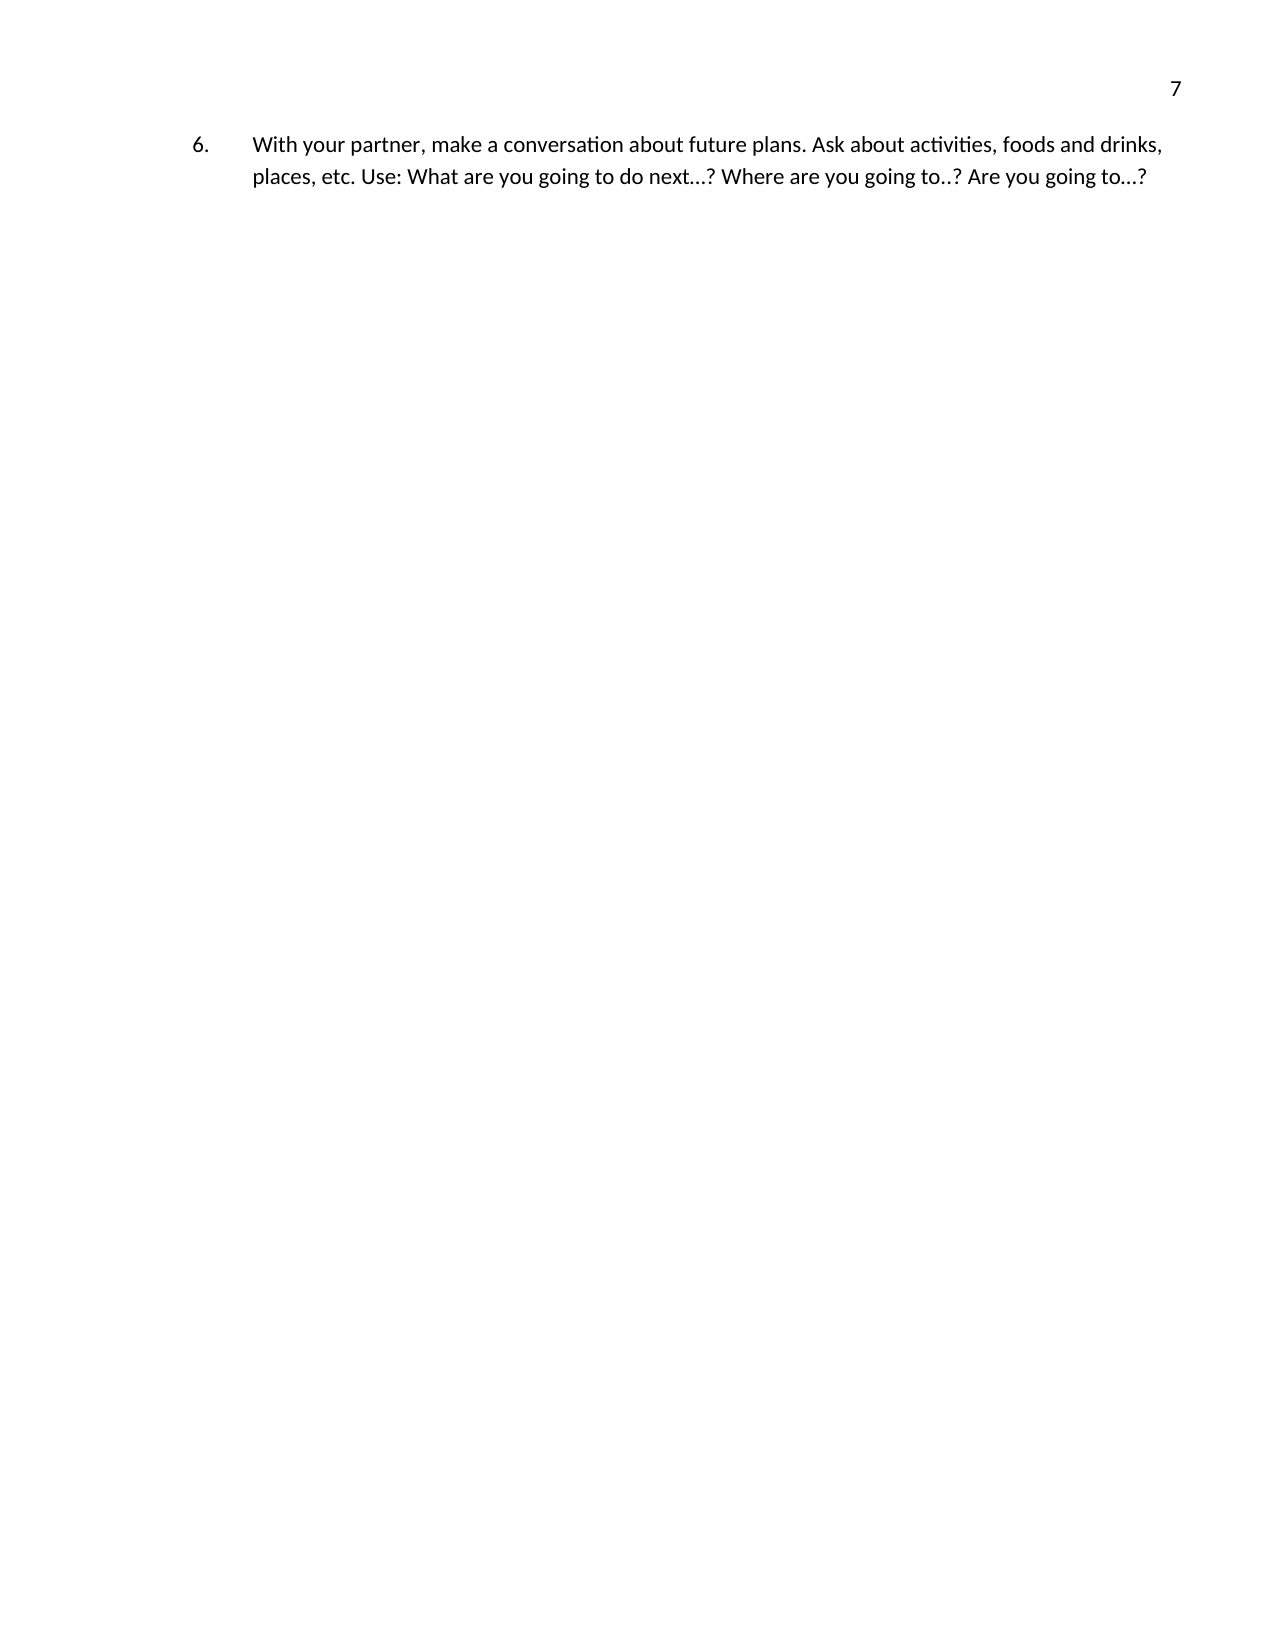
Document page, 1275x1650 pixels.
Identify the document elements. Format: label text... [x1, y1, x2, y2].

list With your partner, make a conversation about future plans. Ask about activities, foods and drinks, places, etc. Use: What are you going to do next…? Where are you going to..? Are you going to…? [192, 130, 1181, 190]
